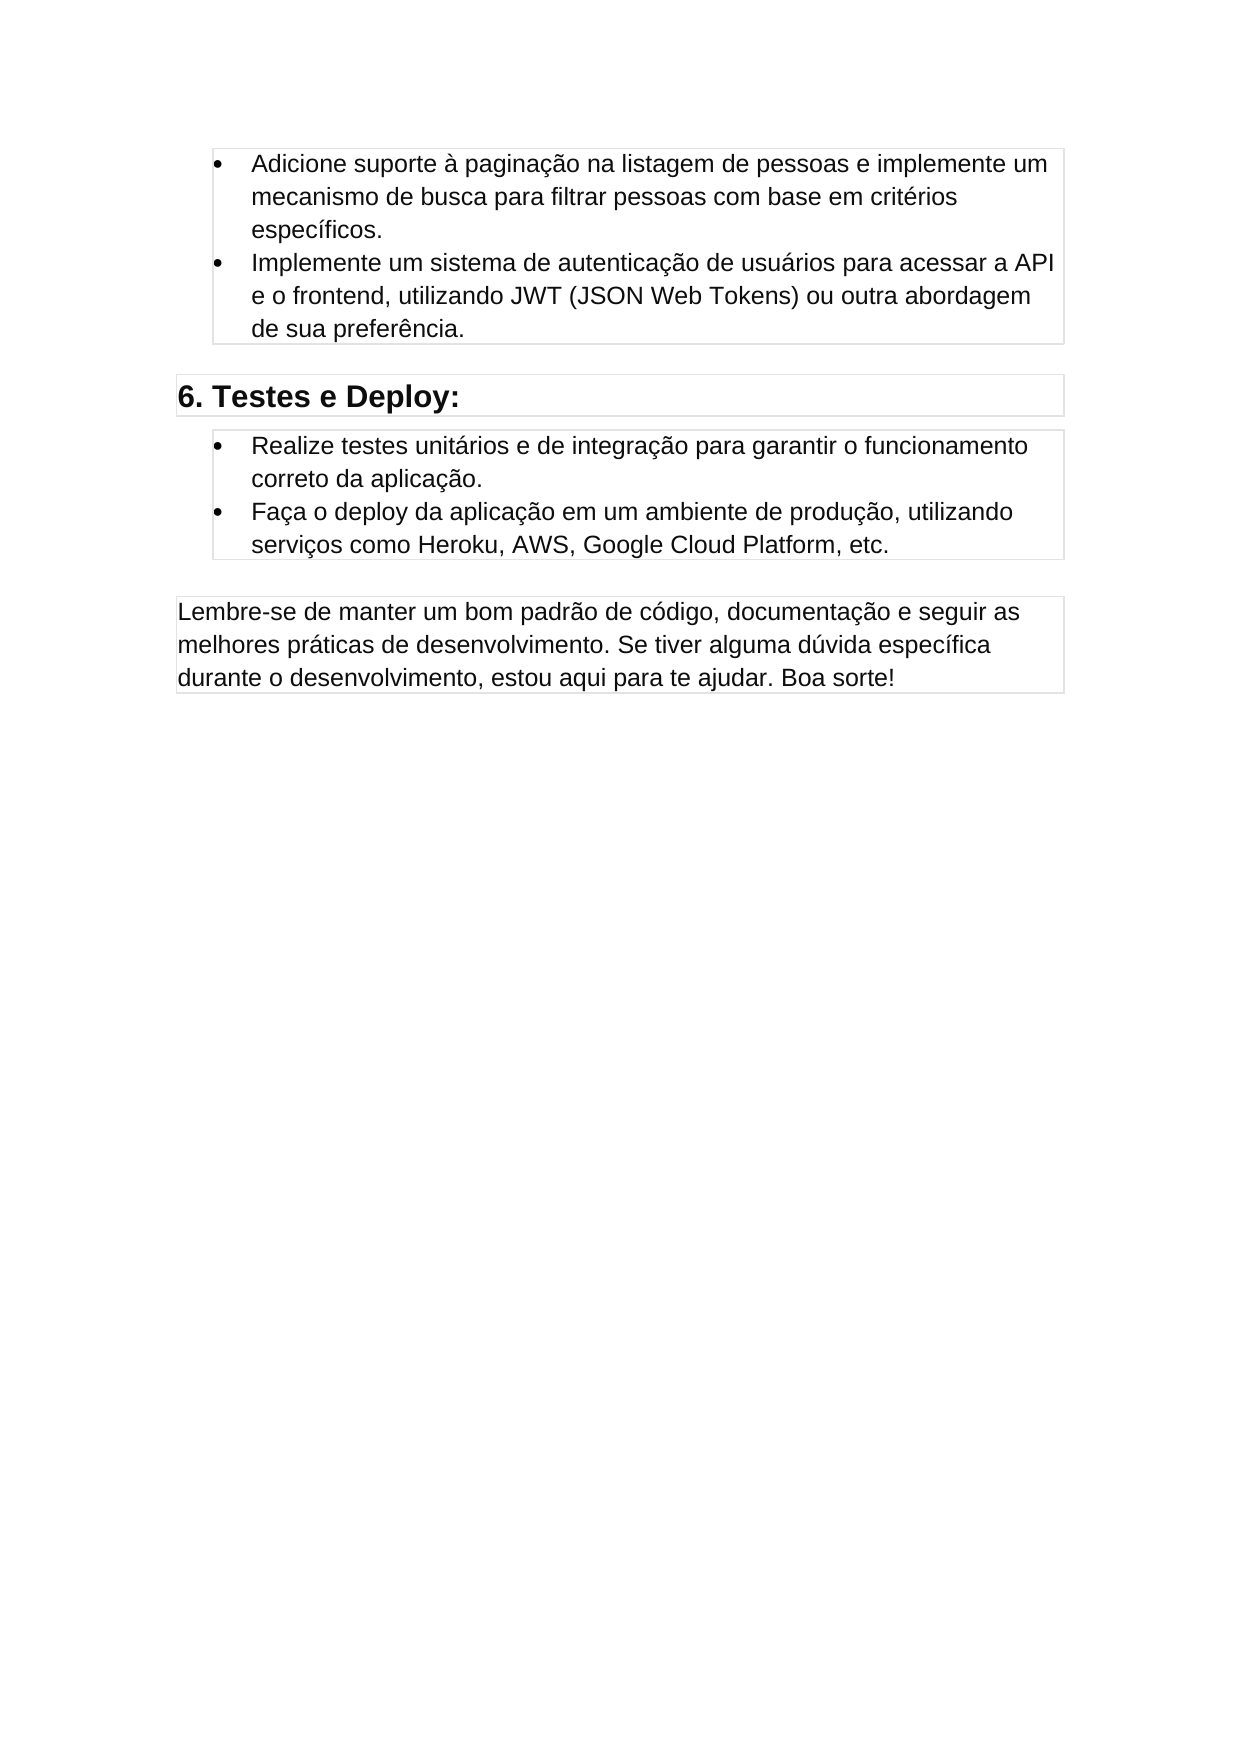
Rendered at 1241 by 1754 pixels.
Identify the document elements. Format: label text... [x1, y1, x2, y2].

subtitle 6. Testes e Deploy: [177, 375, 1063, 415]
list Realize testes unitários e de integração para garantir o funcionamento correto da aplicação. [214, 431, 1063, 493]
text Lembre-se de manter um bom padrão de código, documentação e seguir as melhores práticas de desenvolvimento. Se tiver alguma dúvida específica durante o desenvolvimento, estou aqui para te ajudar. Boa sorte! [177, 597, 1063, 692]
list Implemente um sistema de autenticação de usuários para acessar a API e o frontend, utilizando JWT (JSON Web Tokens) ou outra abordagem de sua preferência. [214, 247, 1063, 343]
list Faça o deploy da aplicação em um ambiente de produção, utilizando serviços como Heroku, AWS, Google Cloud Platform, etc. [214, 495, 1063, 559]
list Adicione suporte à paginação na listagem de pessoas e implemente um mecanismo de busca para filtrar pessoas com base em critérios específicos. [214, 149, 1063, 244]
